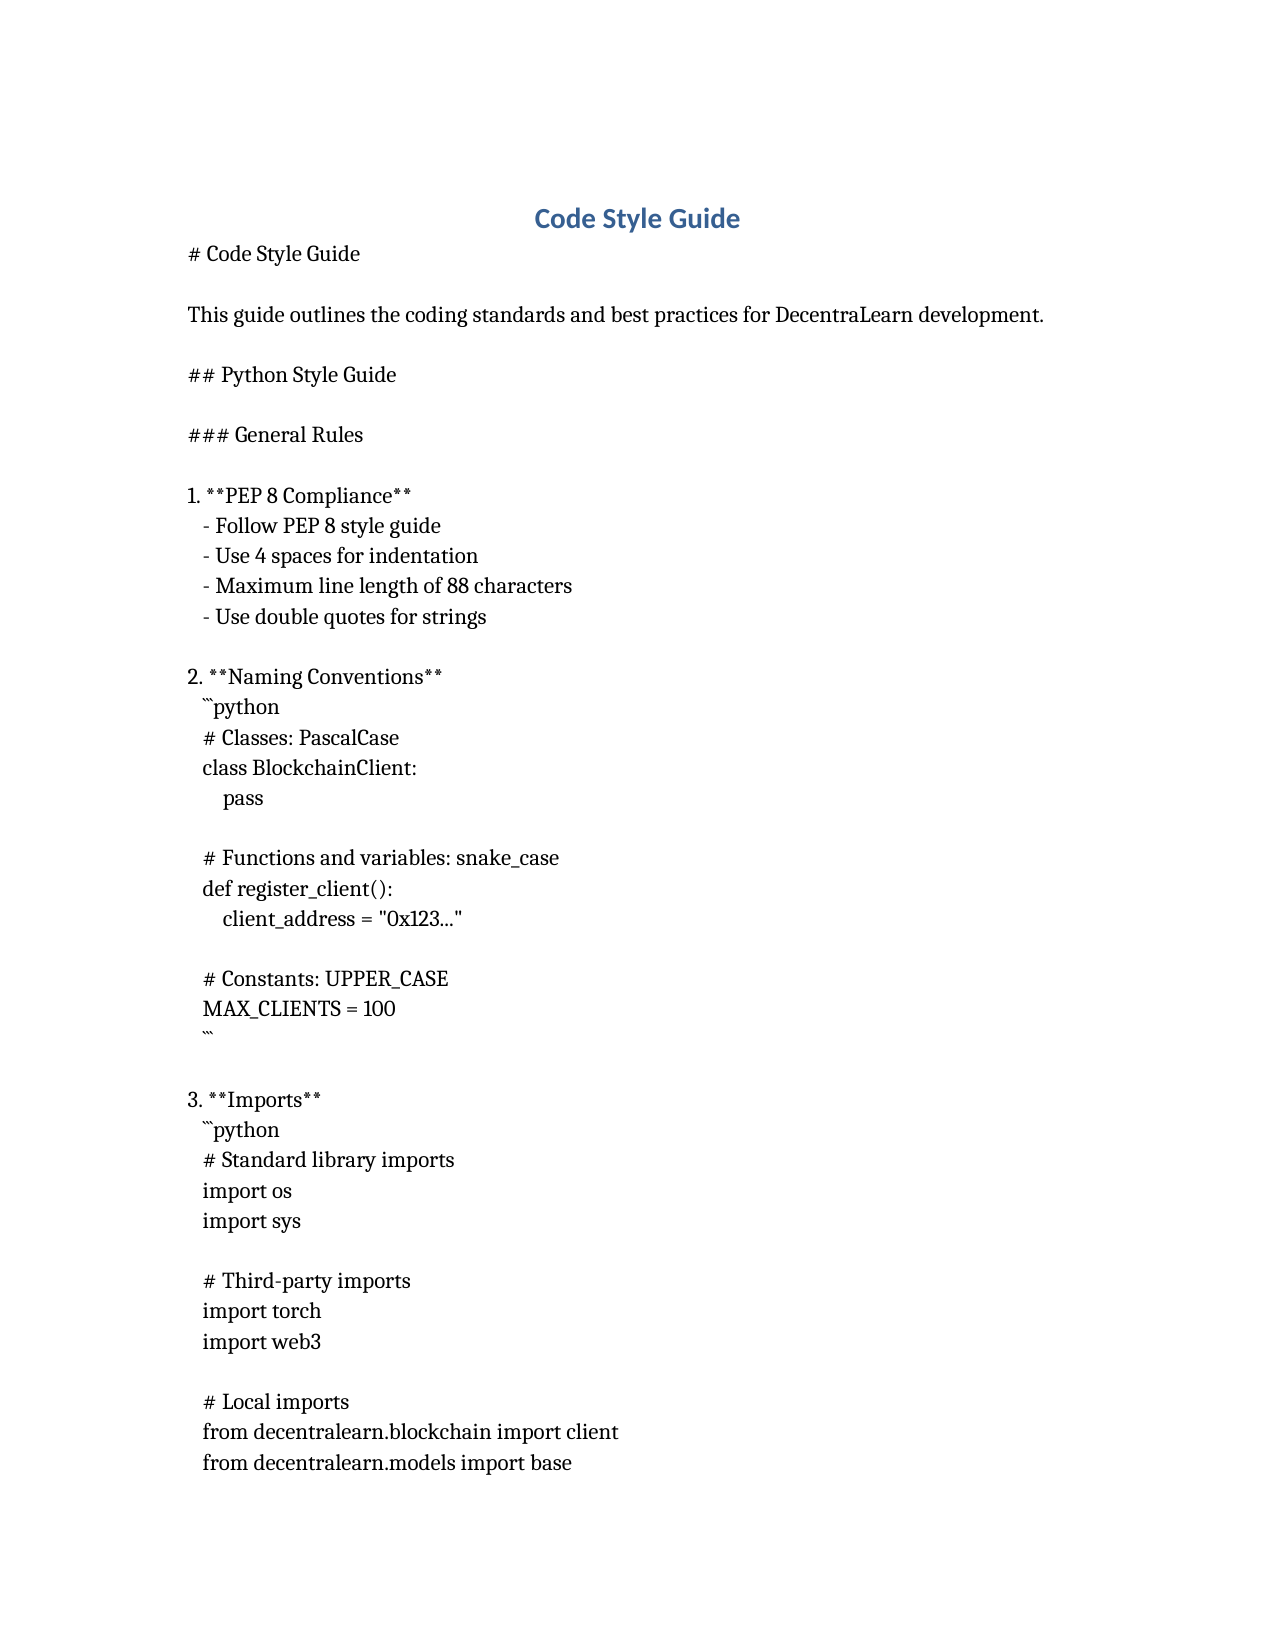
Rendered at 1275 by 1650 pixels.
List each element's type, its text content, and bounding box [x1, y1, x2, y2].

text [187, 241, 1087, 1476]
subtitle Code Style Guide [187, 200, 1087, 236]
